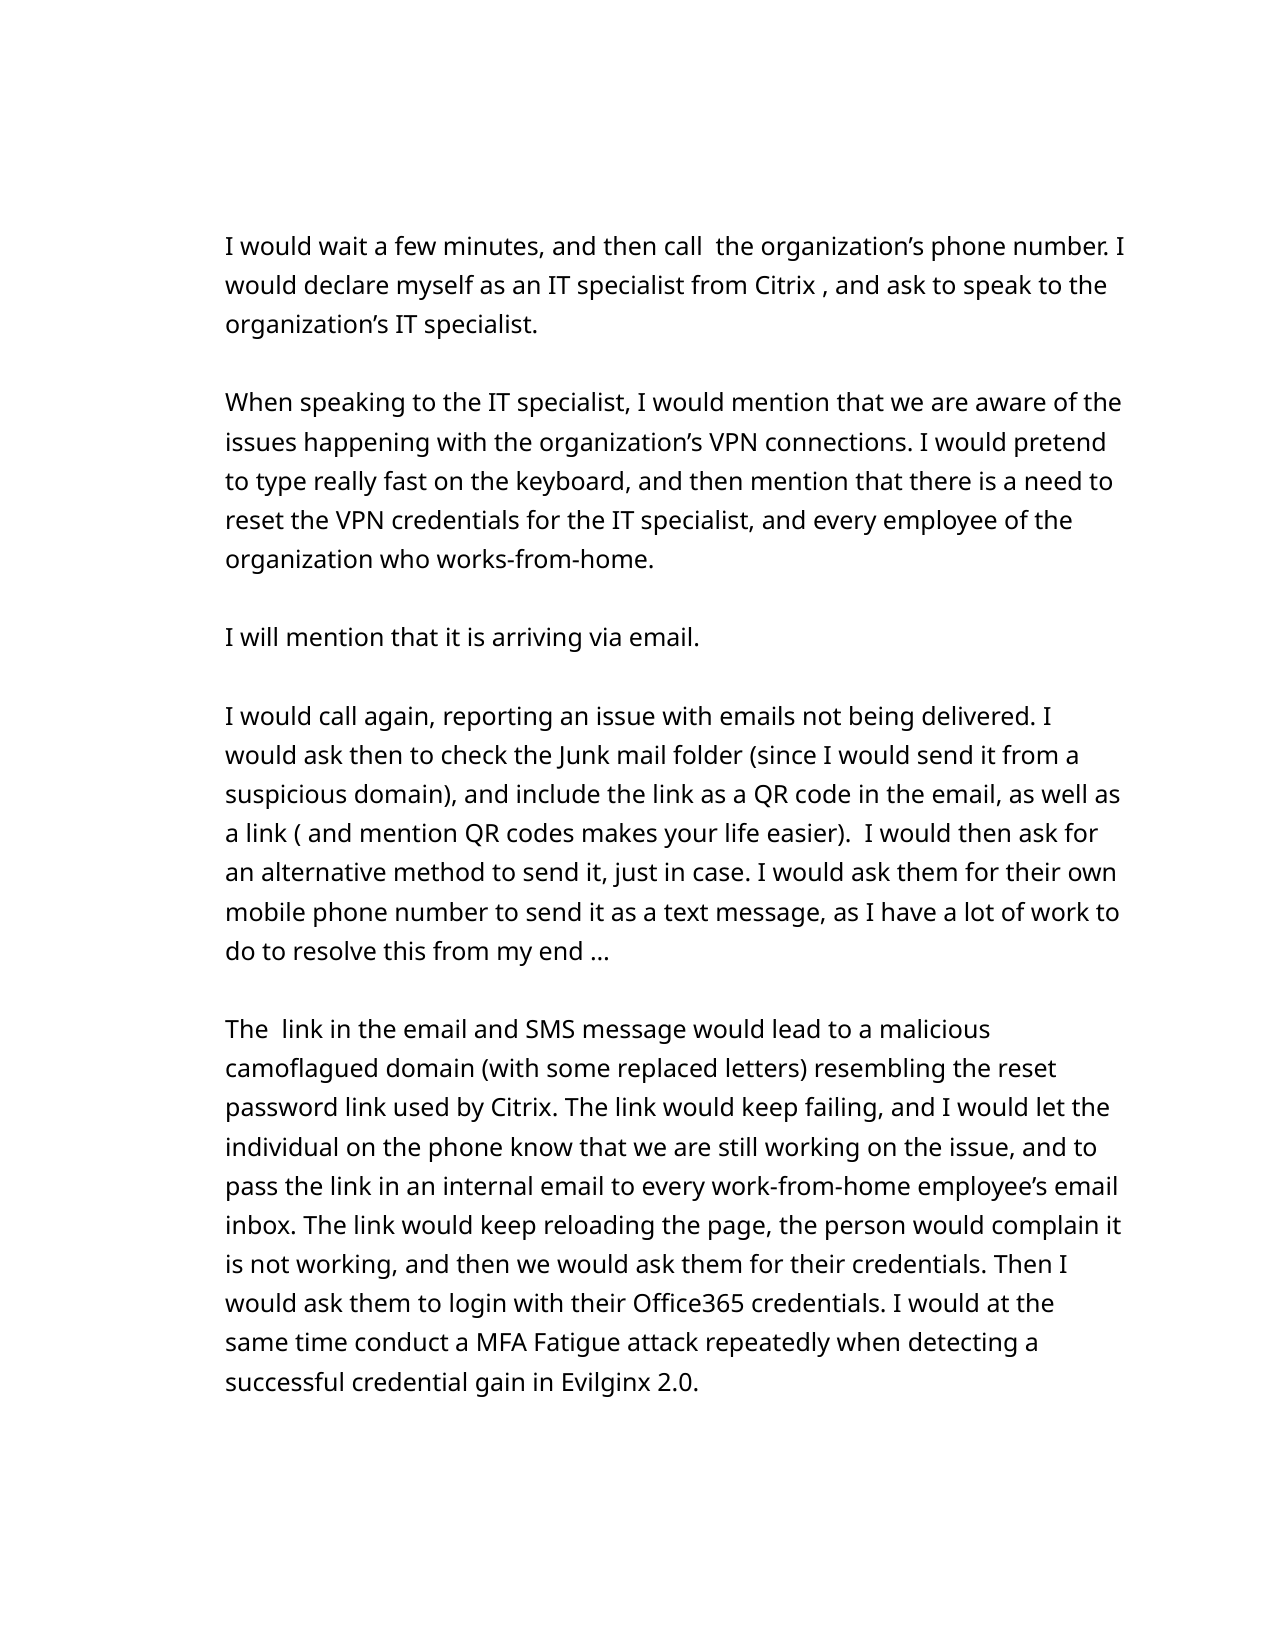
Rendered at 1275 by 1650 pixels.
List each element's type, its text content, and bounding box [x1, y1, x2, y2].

list I would call again, reporting an issue with emails not being delivered. I would ask then to check the Junk mail folder (since I would send it from a suspicious domain), and include the link as a QR code in the email, as well as a link ( and mention QR codes makes your life easier). I would then ask for an alternative method to send it, just in case. I would ask them for their own mobile phone number to send it as a text message, as I have a lot of work to do to resolve this from my end … [225, 698, 1125, 967]
list I would wait a few minutes, and then call the organization’s phone number. I would declare myself as an IT specialist from Citrix , and ask to speak to the organization’s IT specialist. [225, 228, 1125, 341]
list When speaking to the IT specialist, I would mention that we are aware of the issues happening with the organization’s VPN connections. I would pretend to type really fast on the keyboard, and then mention that there is a need to reset the VPN credentials for the IT specialist, and every employee of the organization who works-from-home. [225, 385, 1125, 576]
list I will mention that it is arriving via email. [225, 620, 1125, 654]
list The link in the email and SMS message would lead to a malicious camoflagued domain (with some replaced letters) resembling the reset password link used by Citrix. The link would keep failing, and I would let the individual on the phone know that we are still working on the issue, and to pass the link in an internal email to every work-from-home employee’s email inbox. The link would keep reloading the page, the person would complain it is not working, and then we would ask them for their credentials. Then I would ask them to login with their Office365 credentials. I would at the same time conduct a MFA Fatigue attack repeatedly when detecting a successful credential gain in Evilginx 2.0. [225, 1012, 1125, 1398]
